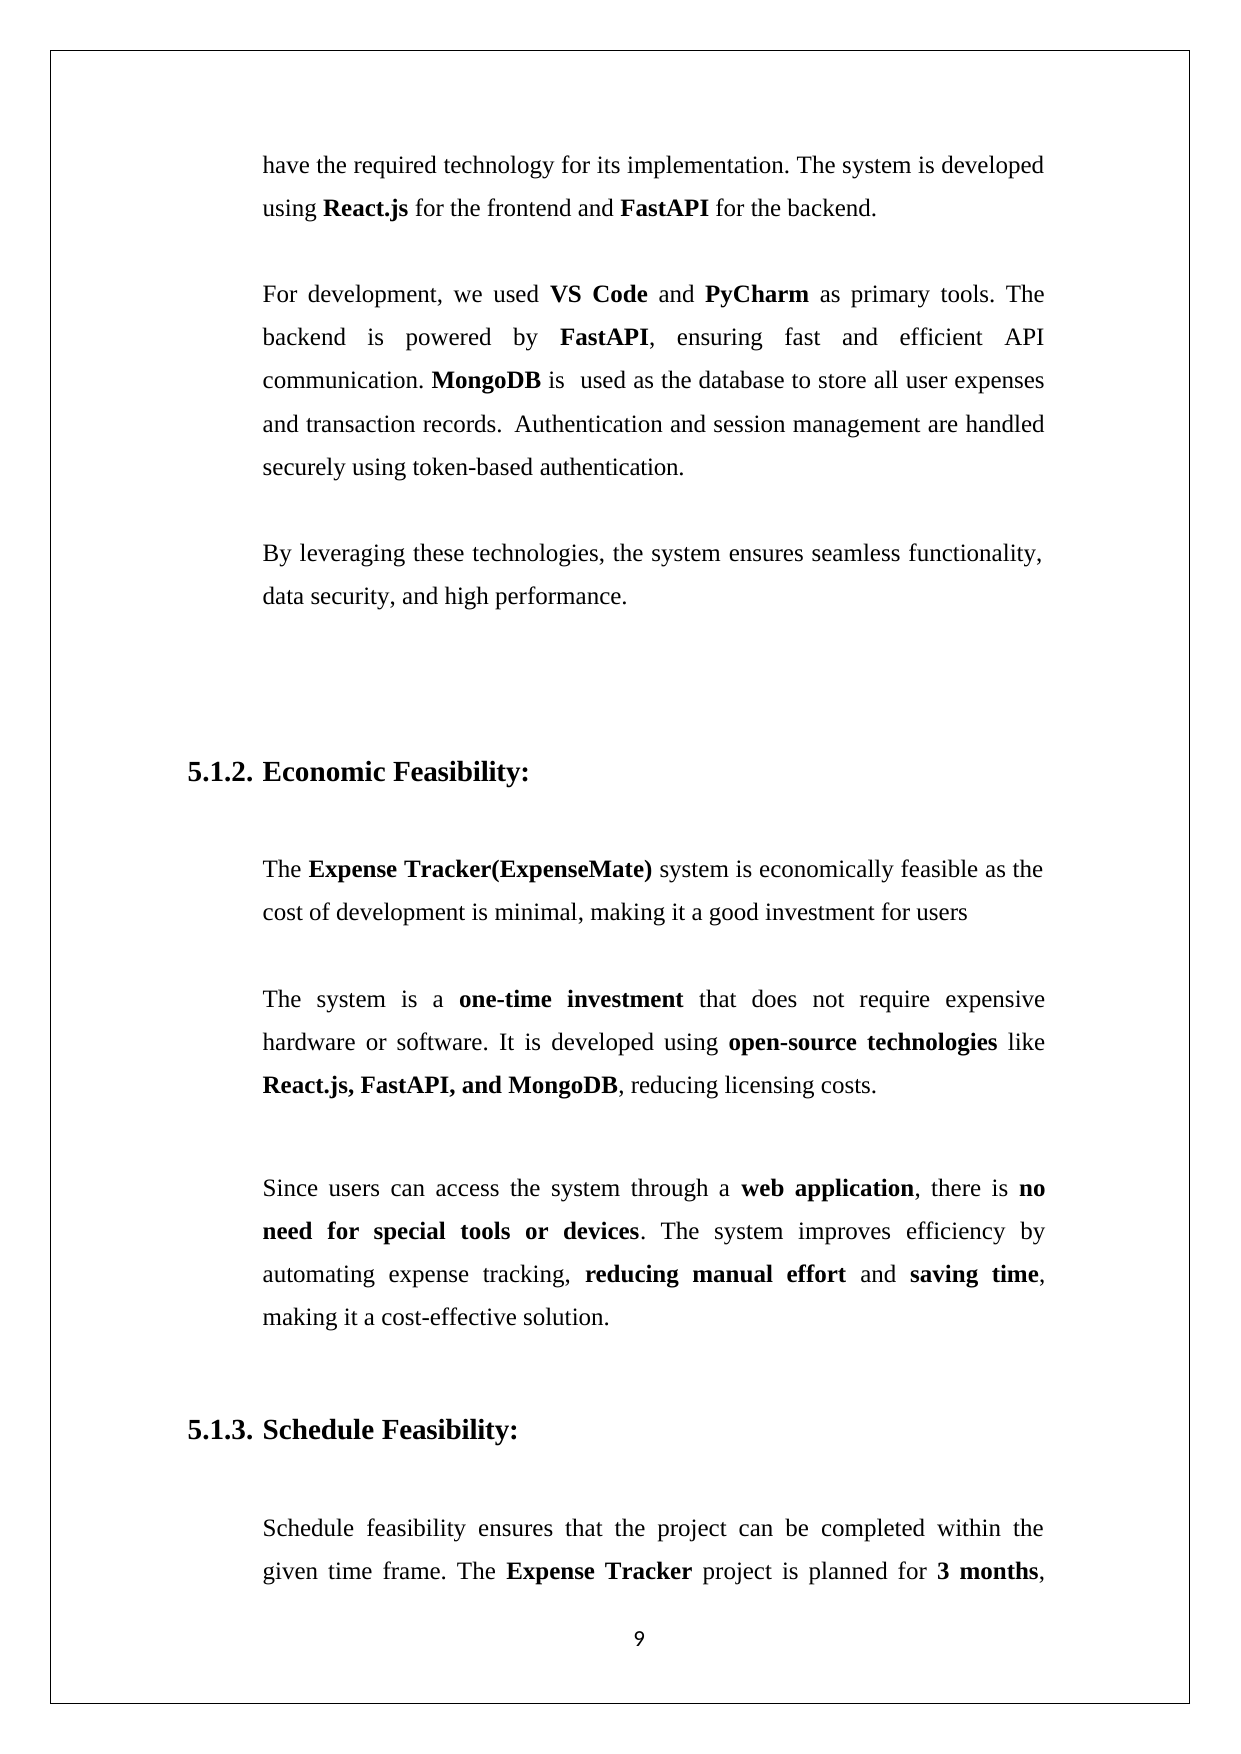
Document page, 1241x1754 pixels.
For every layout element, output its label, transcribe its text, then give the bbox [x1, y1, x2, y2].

text The system is a one-time investment that does not require expensive hardware or software. It is developed using open-source technologies like React.js, FastAPI, and MongoDB, reducing licensing costs. [262, 984, 1045, 1099]
list Economic Feasibility: [187, 754, 1043, 787]
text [262, 1513, 1045, 1585]
text The Expense Tracker(ExpenseMate) system is economically feasible as the cost of development is minimal, making it a good investment for users [262, 854, 1044, 926]
text Since users can access the system through a web application, there is no need for special tools or devices. The system improves efficiency by automating expense tracking, reducing manual effort and saving time, making it a cost-effective solution. [262, 1173, 1045, 1331]
text For development, we used VS Code and PyCharm as primary tools. The backend is powered by FastAPI, ensuring fast and efficient API communication. MongoDB is used as the database to store all user expenses and transaction records. Authentication and session management are handled securely using token-based authentication. [262, 279, 1045, 481]
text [262, 150, 1045, 222]
text By leveraging these technologies, the system ensures seamless functionality, data security, and high performance. [262, 538, 1043, 610]
list Schedule Feasibility: [187, 1412, 1090, 1446]
